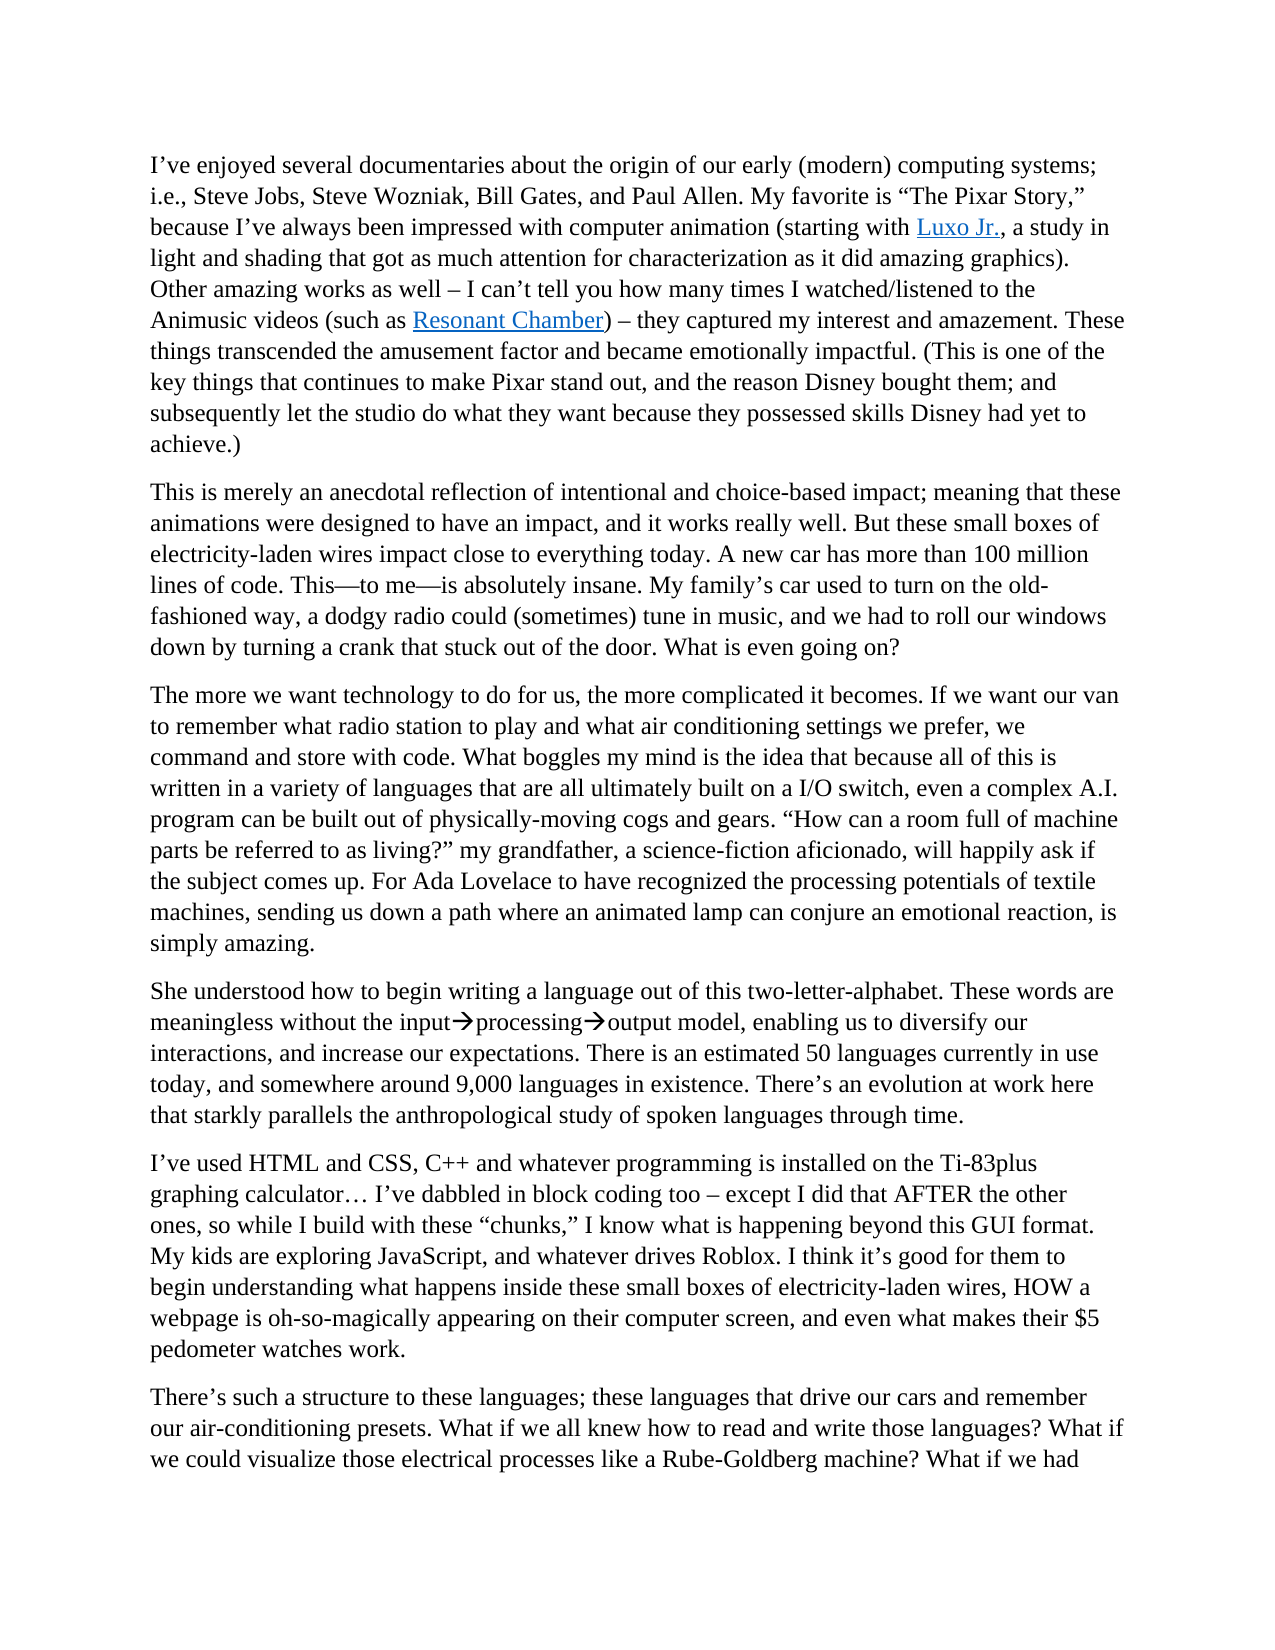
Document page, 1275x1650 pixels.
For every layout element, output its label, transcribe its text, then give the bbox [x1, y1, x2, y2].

text I’ve enjoyed several documentaries about the origin of our early (modern) computing systems; i.e., Steve Jobs, Steve Wozniak, Bill Gates, and Paul Allen. My favorite is “The Pixar Story,” because I’ve always been impressed with computer animation (starting with Luxo Jr., a study in light and shading that got as much attention for characterization as it did amazing graphics). Other amazing works as well – I can’t tell you how many times I watched/listened to the Animusic videos (such as Resonant Chamber) – they captured my interest and amazement. These things transcended the amusement factor and became emotionally impactful. (This is one of the key things that continues to make Pixar stand out, and the reason Disney bought them; and subsequently let the studio do what they want because they possessed skills Disney had yet to achieve.) [150, 150, 1125, 458]
text She understood how to begin writing a language out of this two-letter-alphabet. These words are meaningless without the inputprocessingoutput model, enabling us to diversify our interactions, and increase our expectations. There is an estimated 50 languages currently in use today, and somewhere around 9,000 languages in existence. There’s an evolution at work here that starkly parallels the anthropological study of spoken languages through time. [150, 976, 1125, 1129]
text The more we want technology to do for us, the more complicated it becomes. If we want our van to remember what radio station to play and what air conditioning settings we prefer, we command and store with code. What boggles my mind is the idea that because all of this is written in a variety of languages that are all ultimately built on a I/O switch, even a complex A.I. program can be built out of physically-moving cogs and gears. “How can a room full of machine parts be referred to as living?” my grandfather, a science-fiction aficionado, will happily ask if the subject comes up. For Ada Lovelace to have recognized the processing potentials of textile machines, sending us down a path where an animated lamp can conjure an emotional reaction, is simply amazing. [150, 680, 1125, 957]
text I’ve used HTML and CSS, C++ and whatever programming is installed on the Ti-83plus graphing calculator… I’ve dabbled in block coding too – except I did that AFTER the other ones, so while I build with these “chunks,” I know what is happening beyond this GUI format. My kids are exploring JavaScript, and whatever drives Roblox. I think it’s good for them to begin understanding what happens inside these small boxes of electricity-laden wires, HOW a webpage is oh-so-magically appearing on their computer screen, and even what makes their $5 pedometer watches work. [150, 1148, 1125, 1363]
text This is merely an anecdotal reflection of intentional and choice-based impact; meaning that these animations were designed to have an impact, and it works really well. But these small boxes of electricity-laden wires impact close to everything today. A new car has more than 100 million lines of code. This—to me—is absolutely insane. My family’s car used to turn on the old-fashioned way, a dodgy radio could (sometimes) tune in music, and we had to roll our windows down by turning a crank that stuck out of the door. What is even going on? [150, 477, 1125, 661]
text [150, 1382, 1125, 1473]
